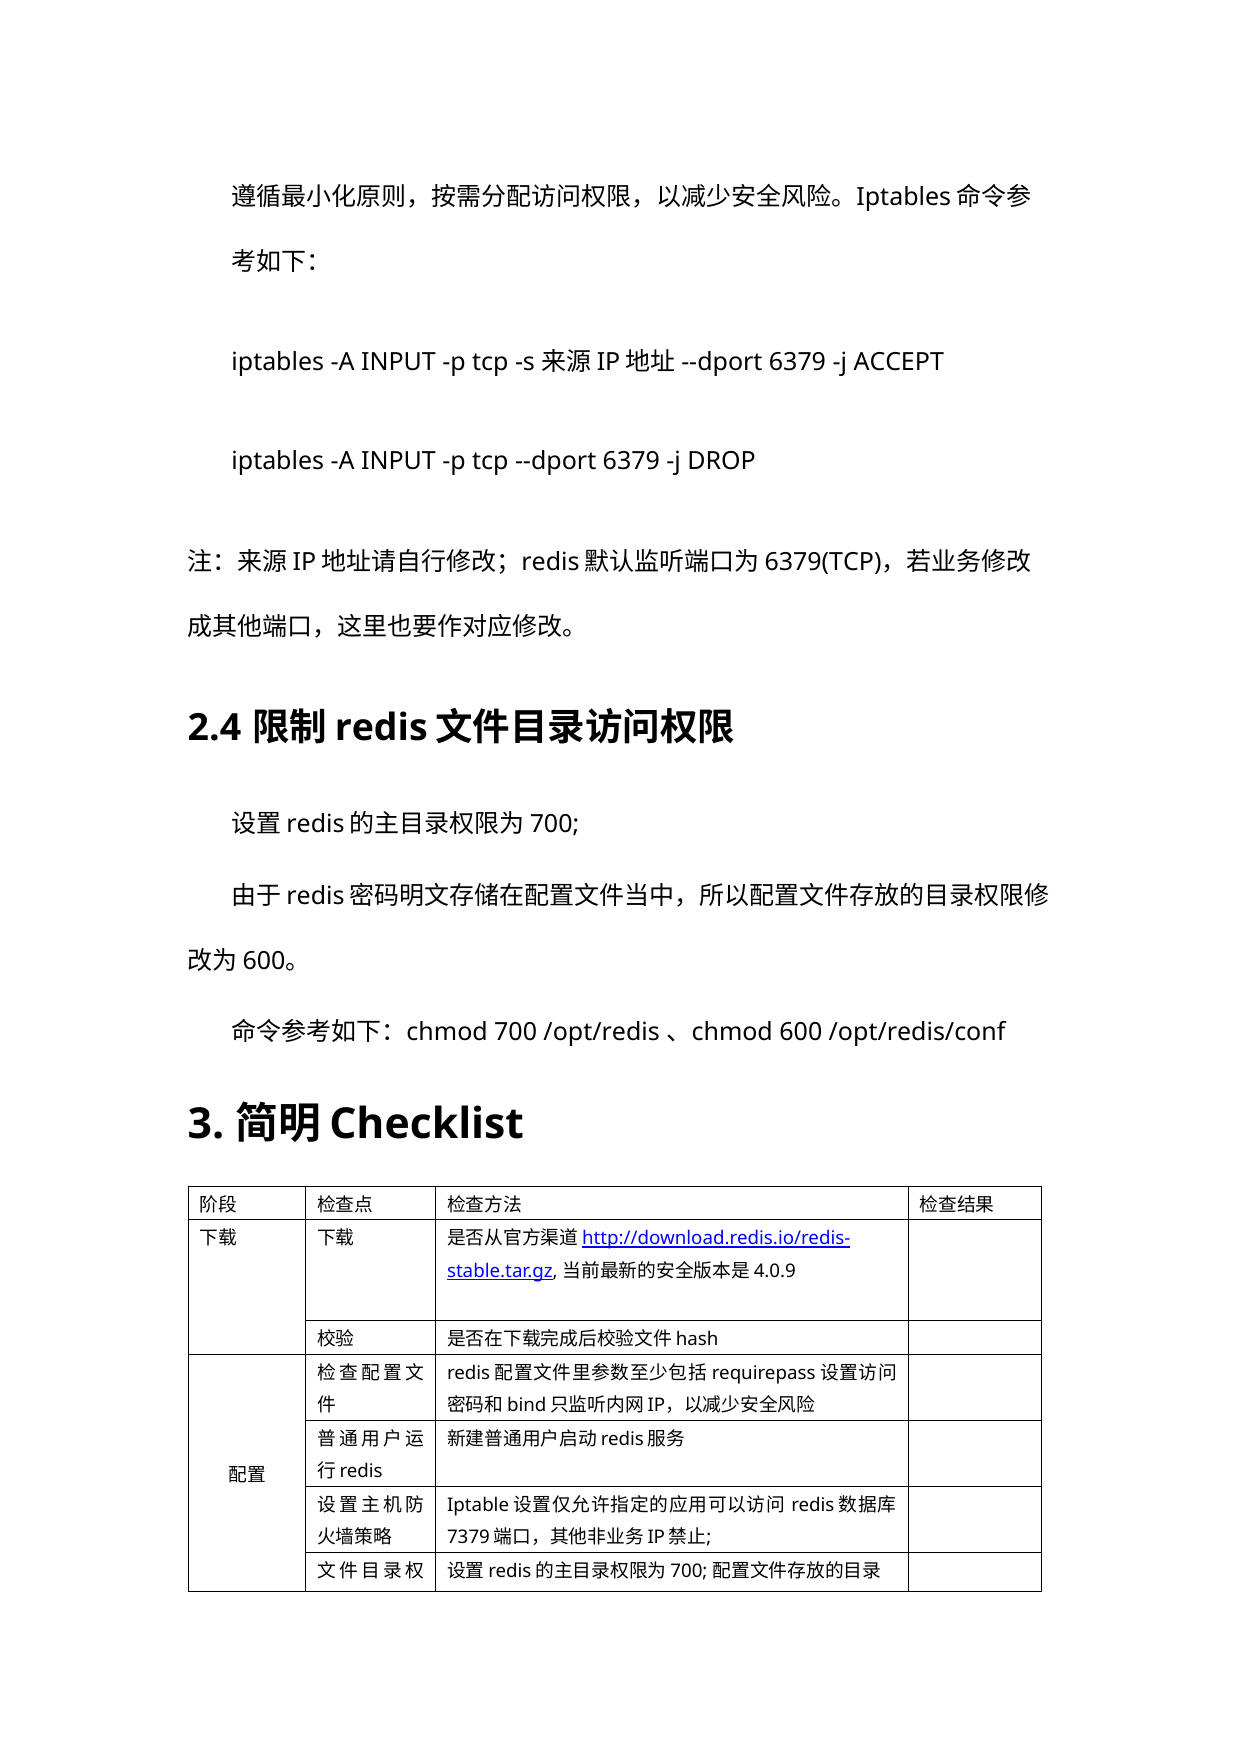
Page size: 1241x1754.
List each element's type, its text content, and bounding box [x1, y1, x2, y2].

table_cell 普通用户运行redis [306, 1421, 435, 1486]
table_cell [909, 1553, 1041, 1591]
table_cell 是否在下载完成后校验文件hash [436, 1321, 908, 1354]
table_cell [909, 1355, 1041, 1420]
table_cell [909, 1487, 1041, 1552]
table_cell 下载 [189, 1220, 305, 1354]
text 遵循最小化原则，按需分配访问权限，以减少安全风险。Iptables命令参考如下： [231, 162, 1053, 292]
table_cell [909, 1421, 1041, 1486]
table_cell [909, 1321, 1041, 1354]
text 设置redis的主目录权限为700; [187, 789, 1053, 854]
text 命令参考如下：chmod 700 /opt/redis 、chmod 600 /opt/redis/conf [187, 997, 1053, 1062]
table_cell 设置主机防火墙策略 [306, 1487, 435, 1552]
table_header 阶段 [189, 1187, 305, 1219]
text iptables -A INPUT -p tcp -s 来源IP地址 --dport 6379 -j ACCEPT [231, 327, 1053, 392]
table_cell 配置 [189, 1355, 305, 1591]
table_cell redis配置文件里参数至少包括requirepass设置访问密码和bind只监听内网IP，以减少安全风险 [436, 1355, 908, 1420]
text 2.4 限制redis文件目录访问权限 [187, 692, 1053, 757]
table_header 检查结果 [909, 1187, 1041, 1219]
table_cell [909, 1220, 1041, 1320]
text 注：来源IP地址请自行修改；redis默认监听端口为6379(TCP)，若业务修改成其他端口，这里也要作对应修改。 [187, 527, 1053, 657]
table_cell Iptable设置仅允许指定的应用可以访问redis数据库 7379端口，其他非业务IP禁止; [436, 1487, 908, 1552]
table_cell 下载 [306, 1220, 435, 1320]
table_header 检查方法 [436, 1187, 908, 1219]
table_header 检查点 [306, 1187, 435, 1219]
table_cell 新建普通用户启动redis服务 [436, 1421, 908, 1486]
text 3. 简明Checklist [187, 1088, 1053, 1153]
table_cell 校验 [306, 1321, 435, 1354]
table_cell 文件目录权限配置 [306, 1553, 435, 1591]
table_cell 是否从官方渠道http://download.redis.io/redis-stable.tar.gz, 当前最新的安全版本是4.0.9 [436, 1220, 908, 1320]
table_cell 检查配置文件 [306, 1355, 435, 1420]
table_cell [436, 1553, 908, 1591]
text 由于redis密码明文存储在配置文件当中，所以配置文件存放的目录权限修改为600。 [187, 861, 1053, 991]
text iptables -A INPUT -p tcp --dport 6379 -j DROP [231, 427, 1053, 492]
